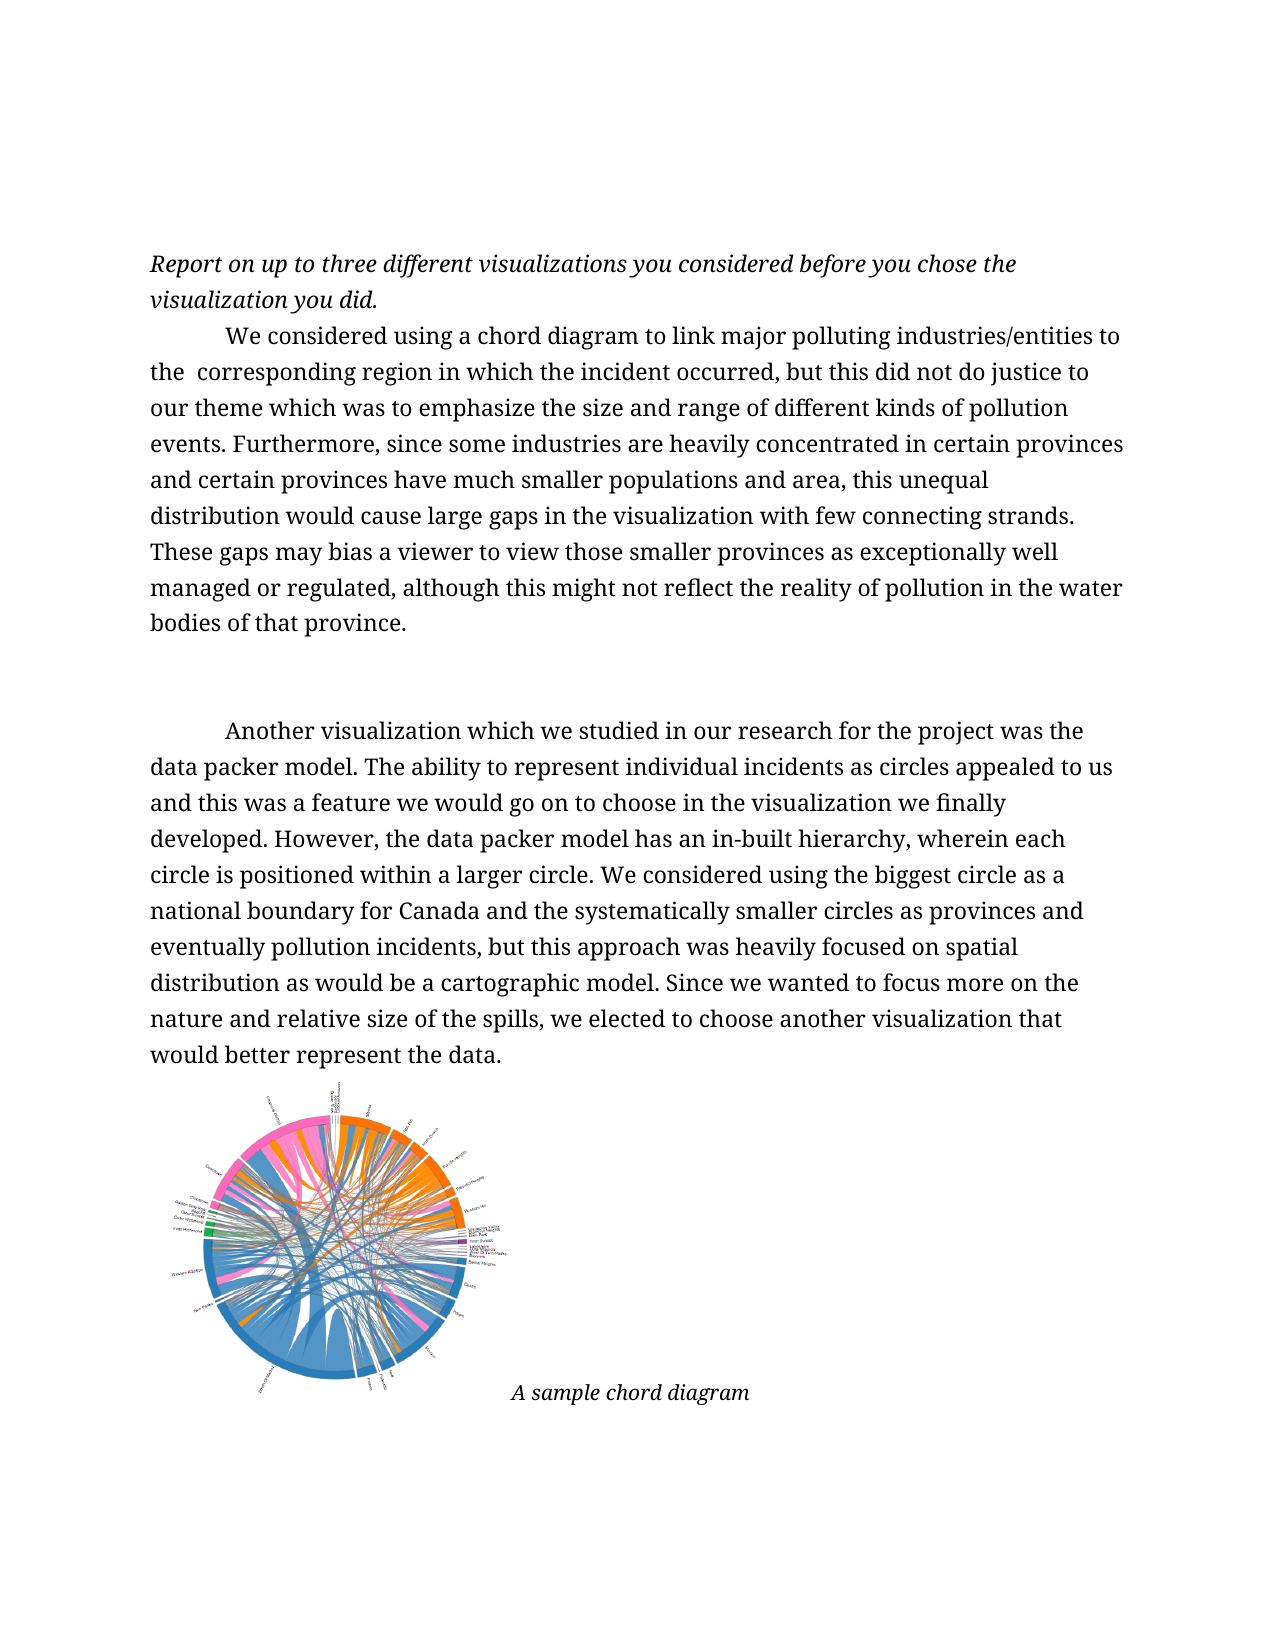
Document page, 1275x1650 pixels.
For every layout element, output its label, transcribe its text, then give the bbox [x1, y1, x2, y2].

text Another visualization which we studied in our research for the project was the data packer model. The ability to represent individual incidents as circles appealed to us and this was a feature we would go on to choose in the visualization we finally developed. However, the data packer model has an in-built hierarchy, wherein each circle is positioned within a larger circle. We considered using the biggest circle as a national boundary for Canada and the systematically smaller circles as provinces and eventually pollution incidents, but this approach was heavily focused on spatial distribution as would be a cartographic model. Since we wanted to focus more on the nature and relative size of the spills, we elected to choose another visualization that would better represent the data. [150, 715, 1125, 1070]
text Report on up to three different visualizations you considered before you chose the visualization you did. [150, 248, 1125, 315]
text We considered using a chord diagram to link major polluting industries/entities to the corresponding region in which the incident occurred, but this did not do justice to our theme which was to emphasize the size and range of different kinds of pollution events. Furthermore, since some industries are heavily concentrated in certain provinces and certain provinces have much smaller populations and area, this unequal distribution would cause large gaps in the visualization with few connecting strands. These gaps may bias a viewer to view those smaller provinces as exceptionally well managed or regulated, although this might not reflect the reality of pollution in the water bodies of that province. [150, 320, 1125, 639]
picture [150, 1074, 512, 1401]
